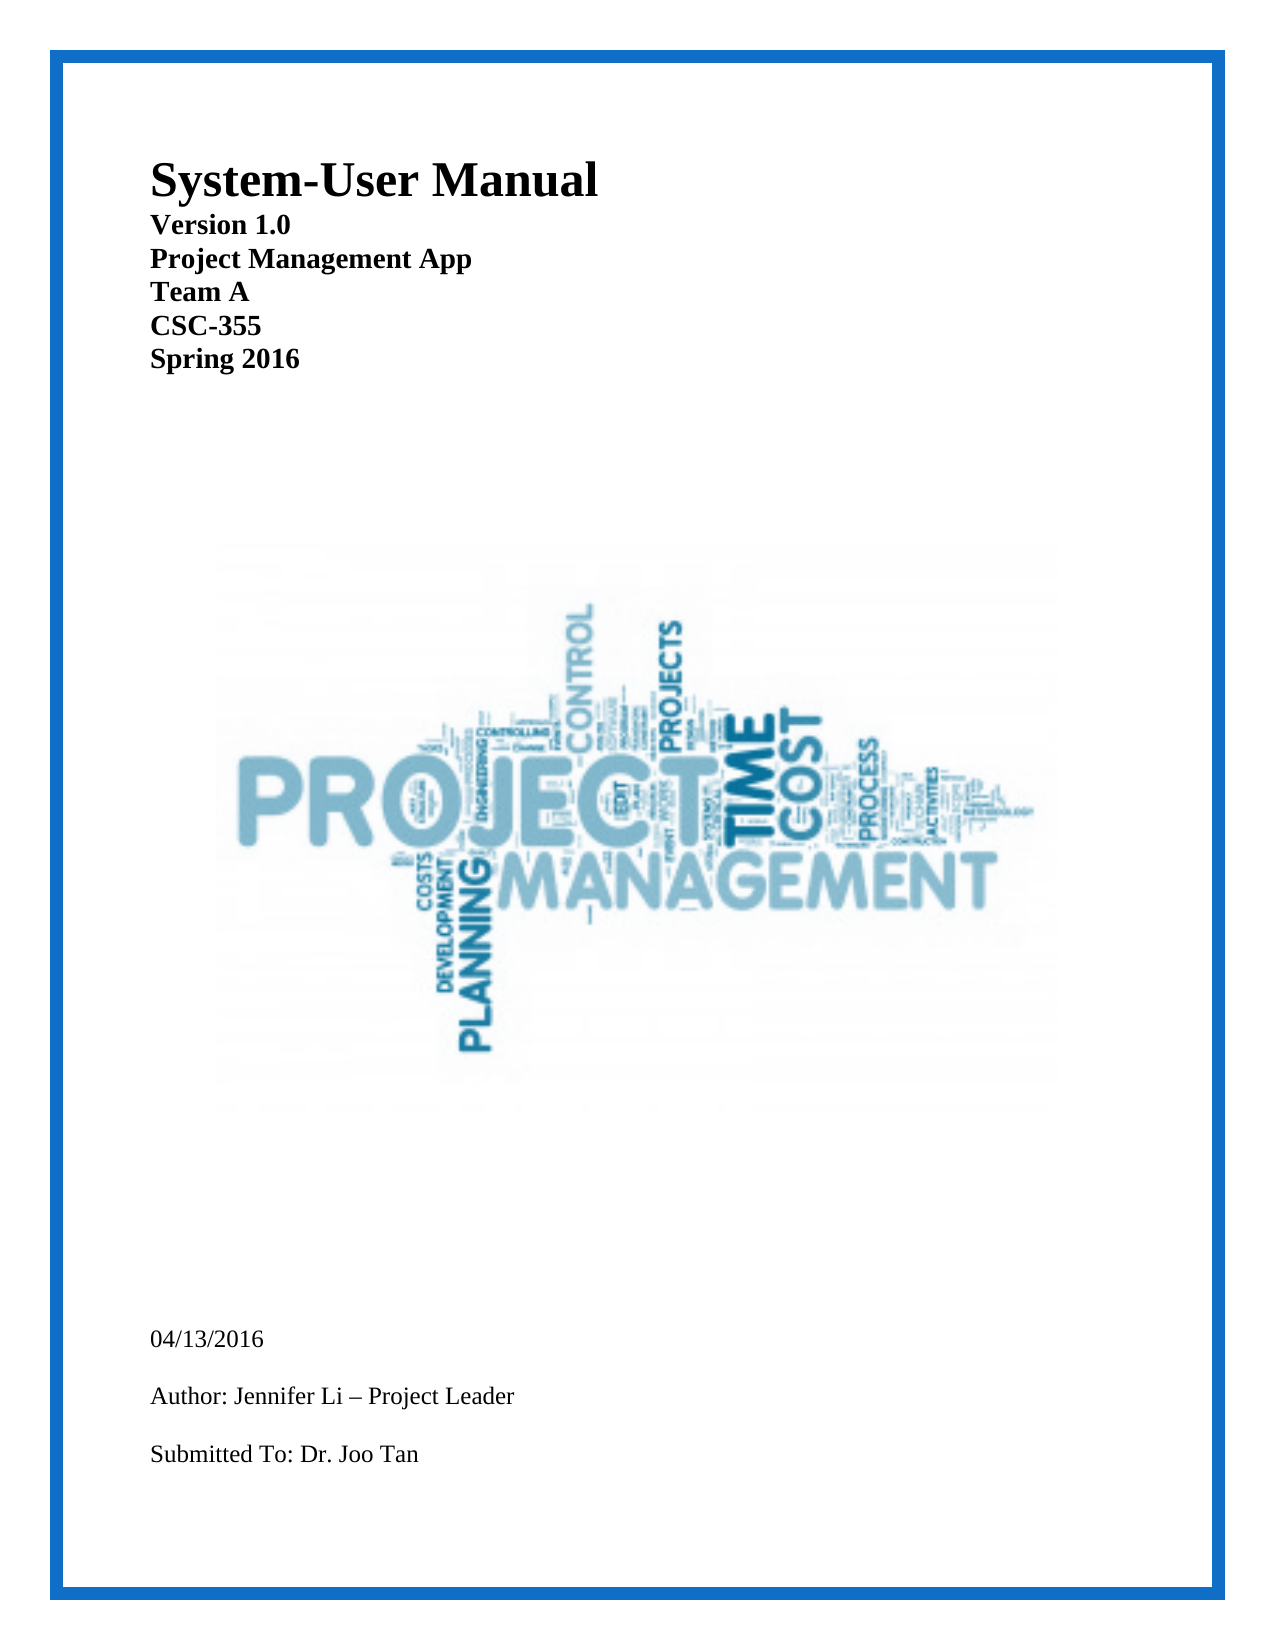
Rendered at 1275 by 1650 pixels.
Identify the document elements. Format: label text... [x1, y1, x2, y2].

text Project Management App [150, 241, 1125, 274]
text 04/13/2016 [150, 1324, 1125, 1353]
text System-User Manual [150, 150, 1125, 207]
text Author: Jennifer Li – Project Leader [150, 1381, 1125, 1410]
text CSC-355 [150, 308, 1125, 342]
text Submitted To: Dr. Joo Tan [150, 1439, 1125, 1468]
text Spring 2016 [150, 342, 1125, 375]
text Team A [150, 274, 1125, 308]
text Version 1.0 [150, 207, 1125, 241]
